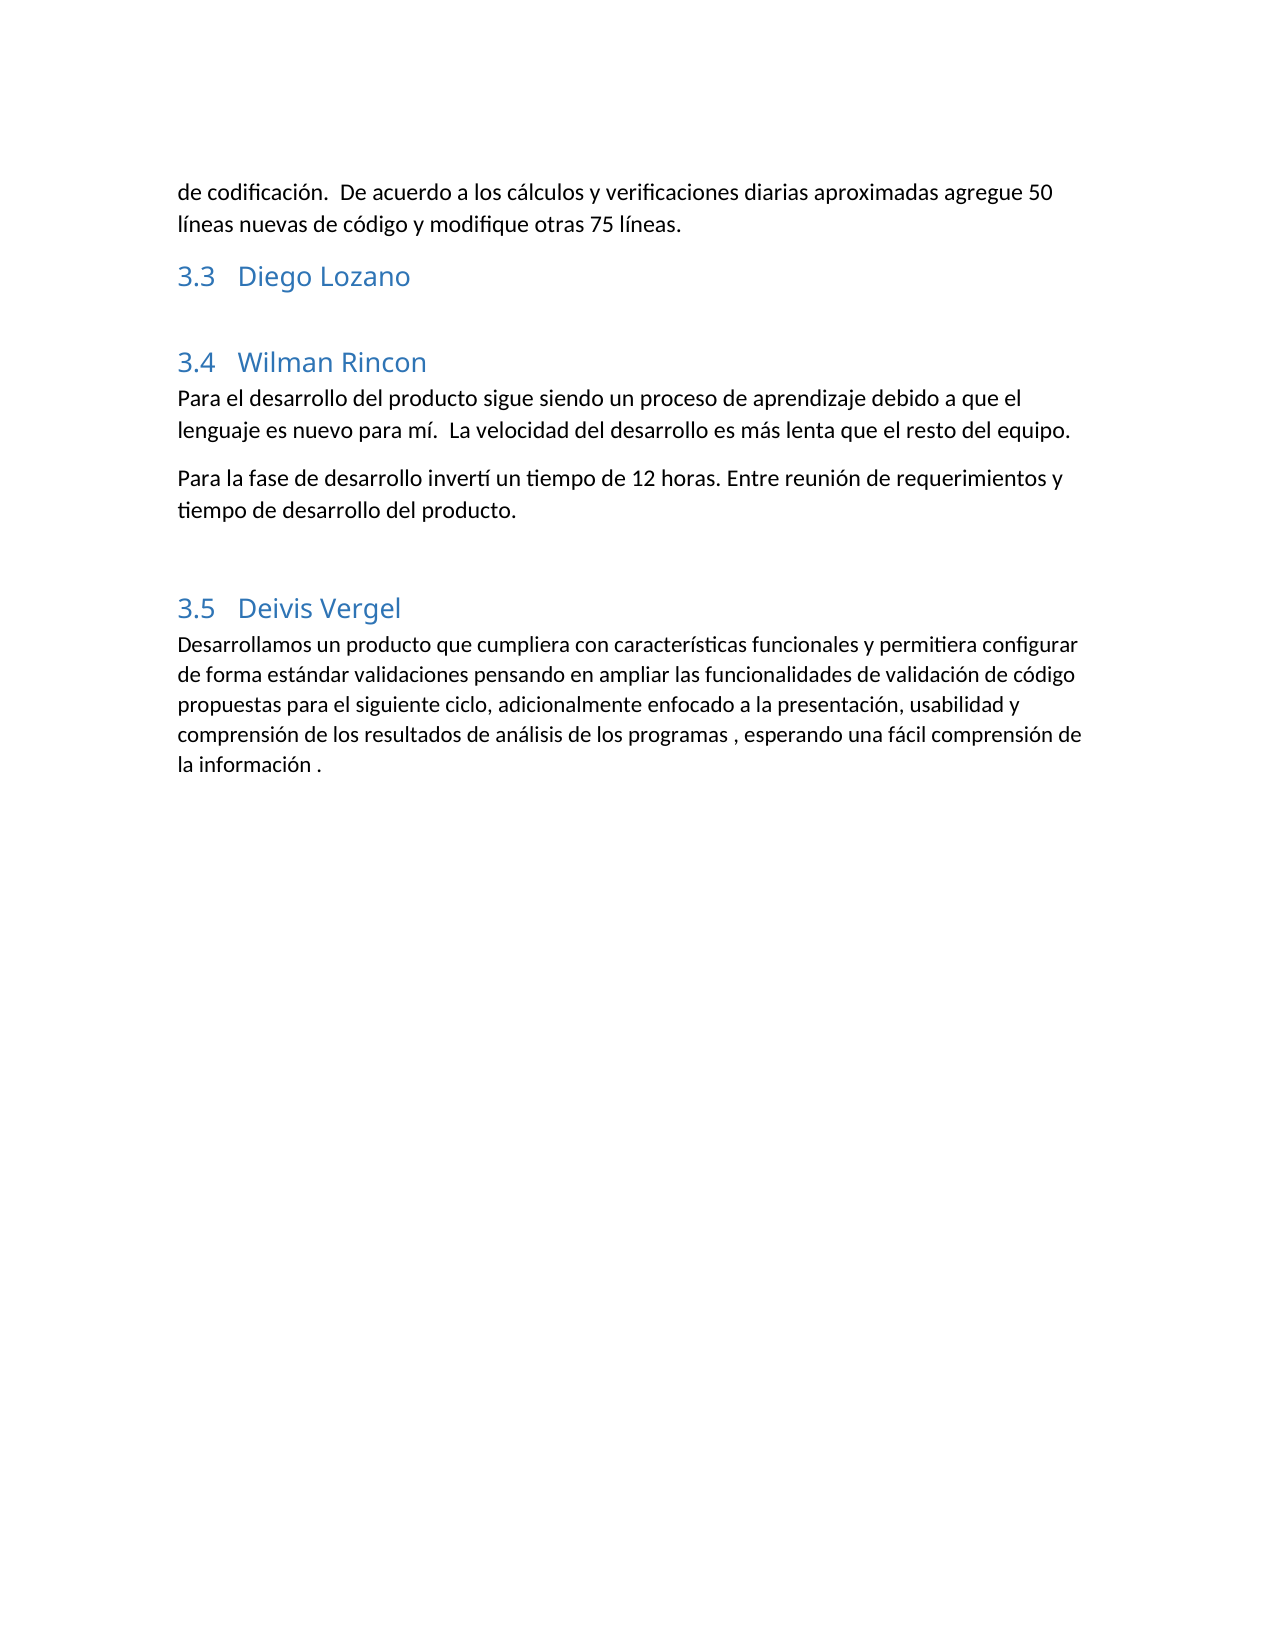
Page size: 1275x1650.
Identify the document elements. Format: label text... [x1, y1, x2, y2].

subtitle Wilman Rincon [177, 344, 1098, 381]
subtitle Deivis Vergel [177, 590, 1098, 627]
text Para el desarrollo del producto sigue siendo un proceso de aprendizaje debido a que el lenguaje es nuevo para mí. La velocidad del desarrollo es más lenta que el resto del equipo. [177, 383, 1098, 444]
text Para la fase de desarrollo invertí un tiempo de 12 horas. Entre reunión de requerimientos y tiempo de desarrollo del producto. [177, 463, 1098, 524]
subtitle Diego Lozano [177, 257, 1098, 294]
text Desarrollamos un producto que cumpliera con características funcionales y permitiera configurar de forma estándar validaciones pensando en ampliar las funcionalidades de validación de código propuestas para el siguiente ciclo, adicionalmente enfocado a la presentación, usabilidad y comprensión de los resultados de análisis de los programas , esperando una fácil comprensión de la información . [177, 630, 1098, 778]
